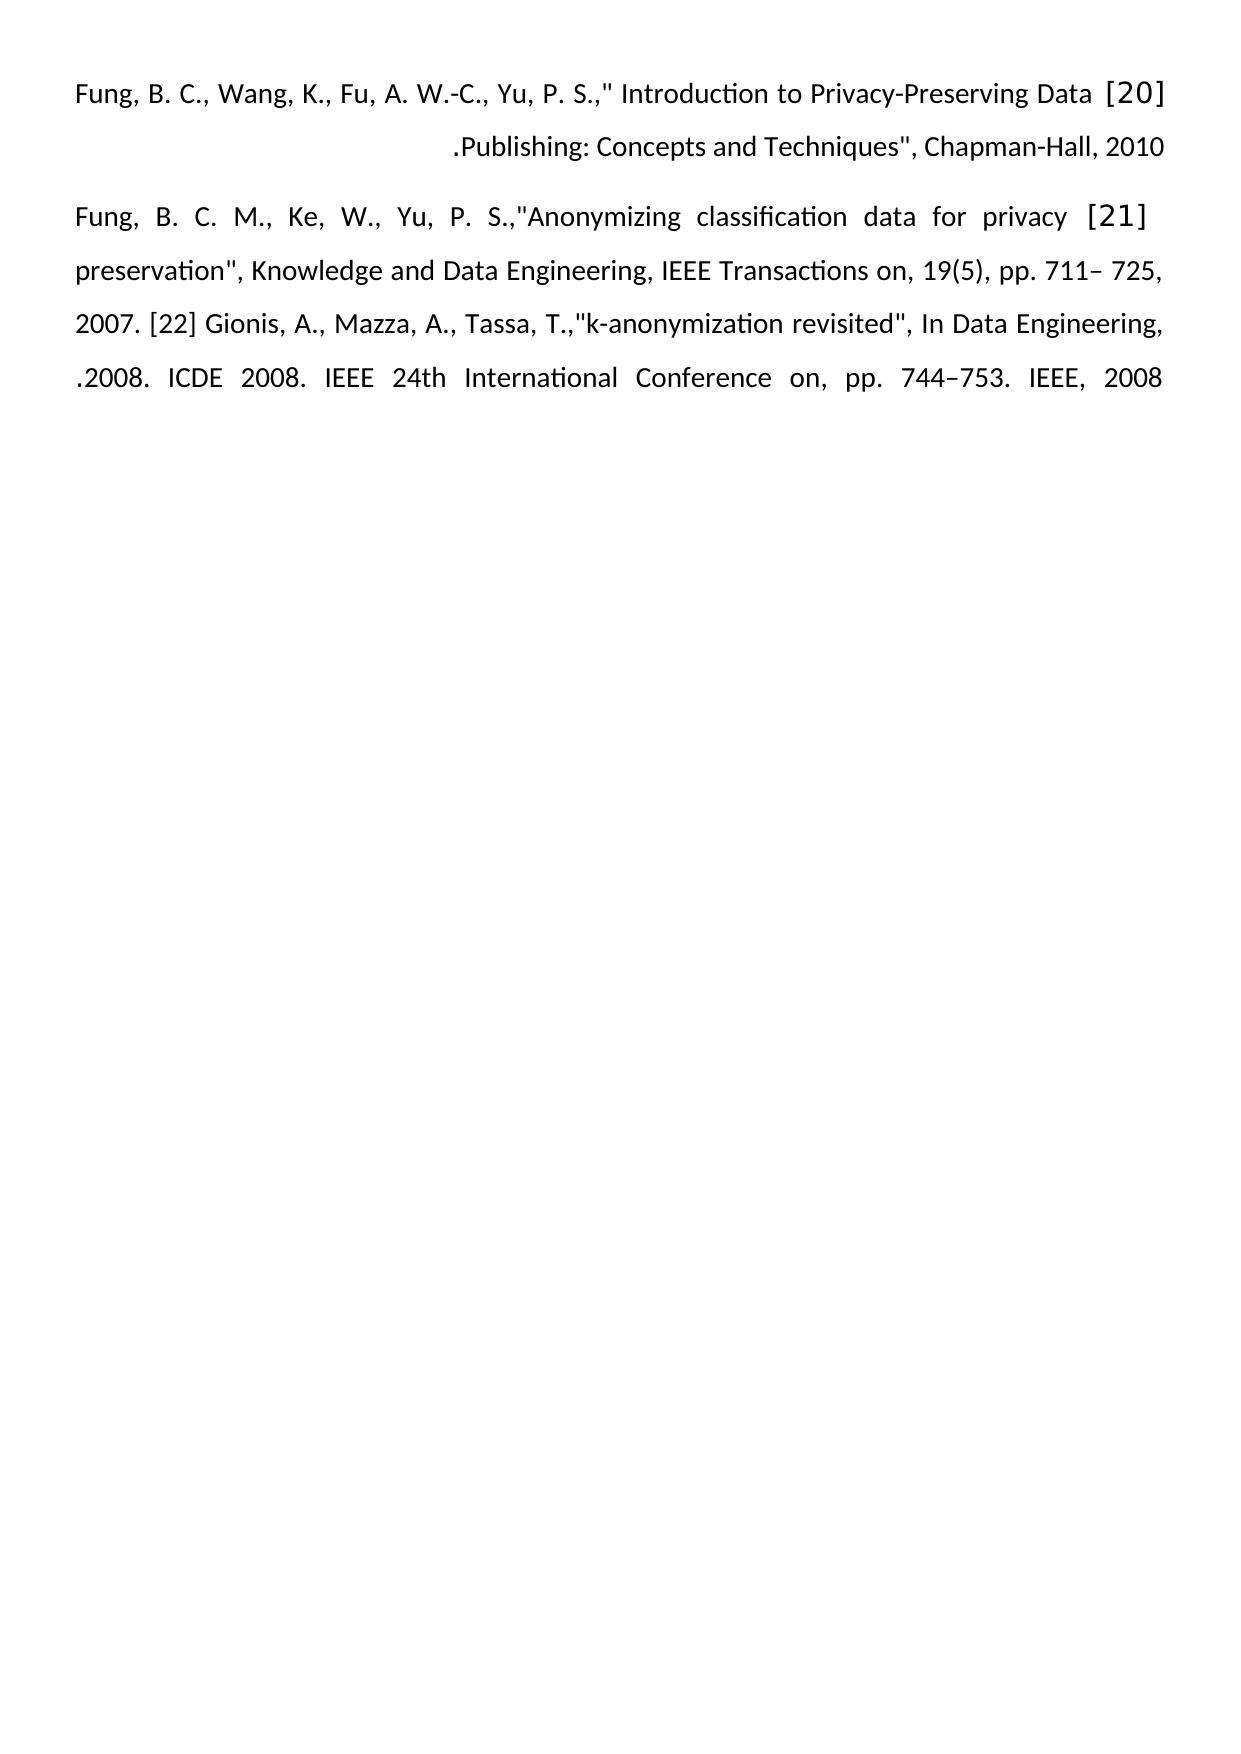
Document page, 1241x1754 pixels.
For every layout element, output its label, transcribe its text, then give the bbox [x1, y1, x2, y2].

text [20] Fung, B. C., Wang, K., Fu, A. W.-C., Yu, P. S.," Introduction to Privacy-Preserving Data Publishing: Concepts and Techniques", Chapman-Hall, 2010. [75, 75, 1165, 164]
text [21] Fung, B. C. M., Ke, W., Yu, P. S.,"Anonymizing classification data for privacy preservation", Knowledge and Data Engineering, IEEE Transactions on, 19(5), pp. 711– 725, 2007. [22] Gionis, A., Mazza, A., Tassa, T.,"k-anonymization revisited", In Data Engineering, 2008. ICDE 2008. IEEE 24th International Conference on, pp. 744–753. IEEE, 2008. [75, 198, 1165, 436]
